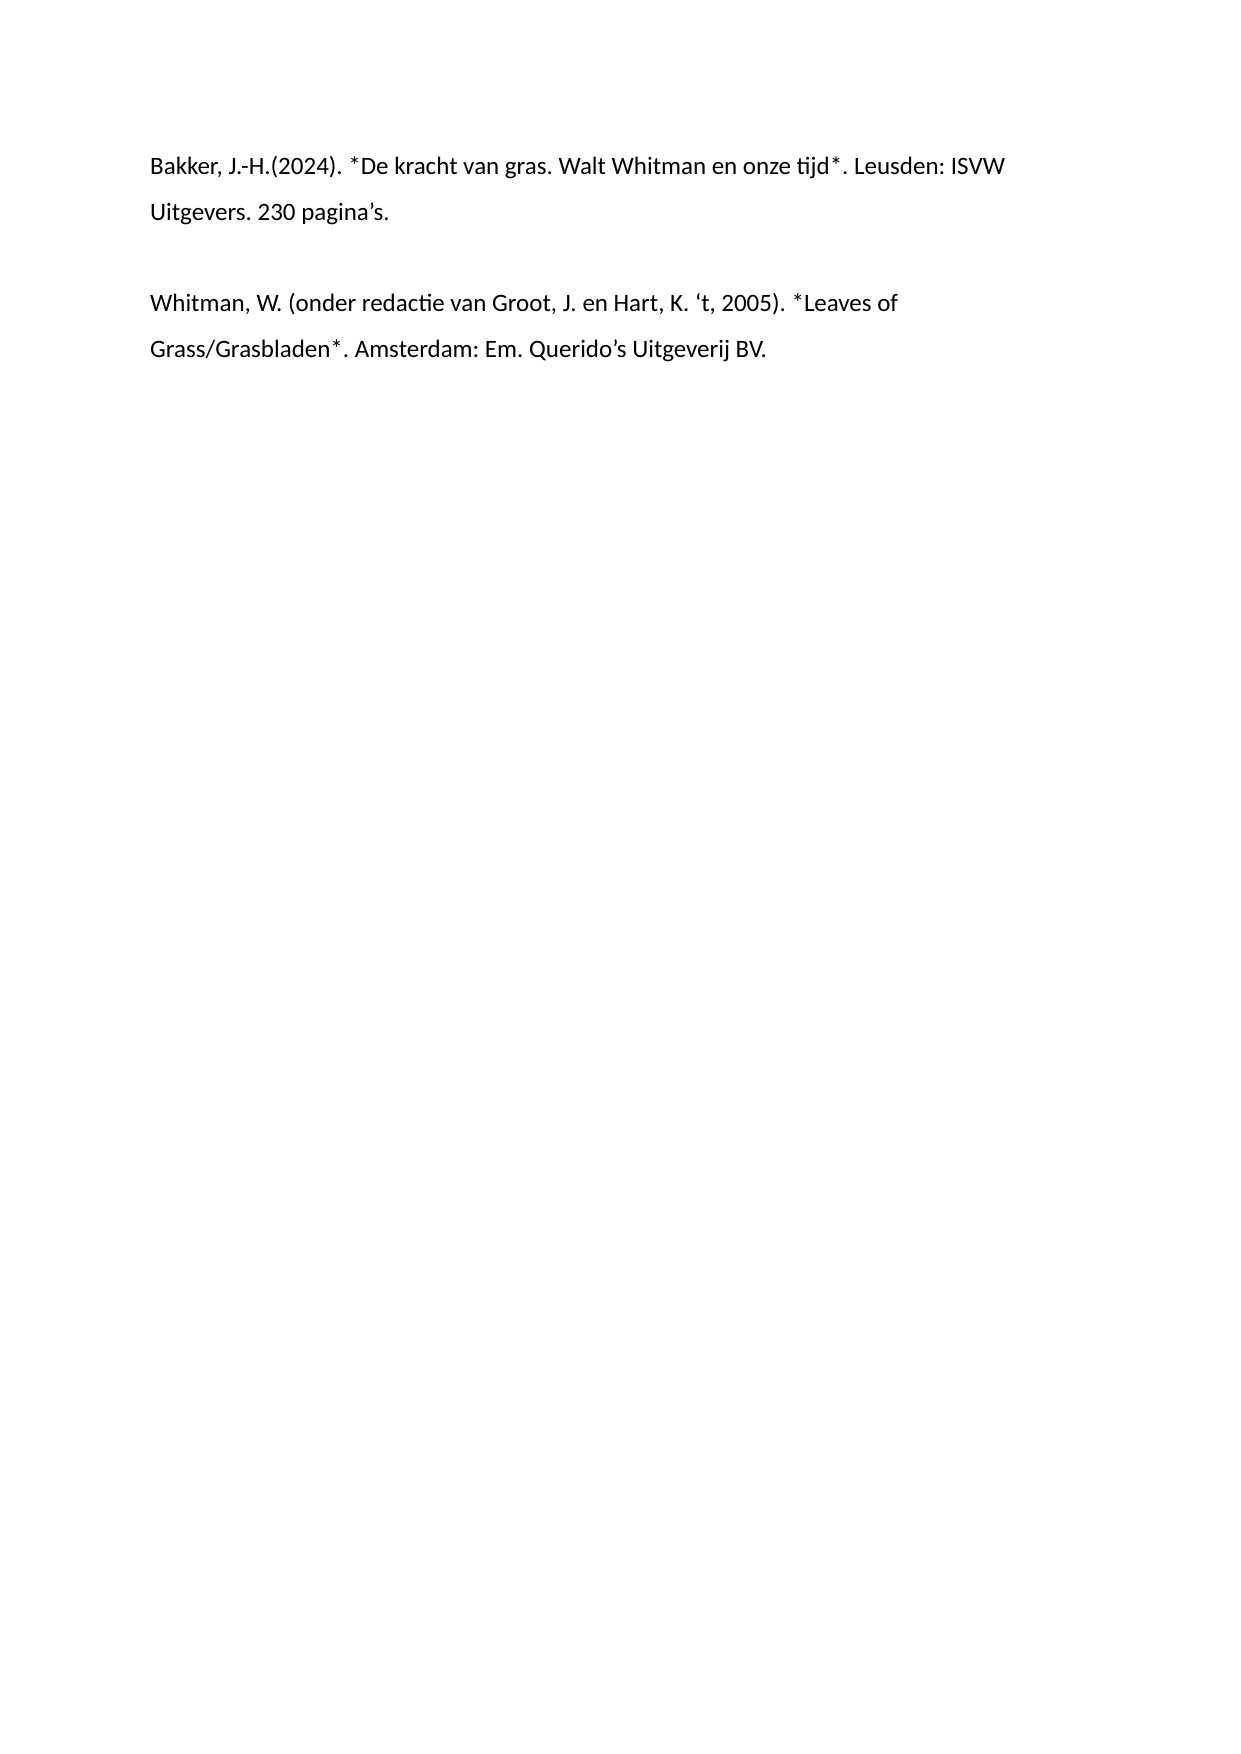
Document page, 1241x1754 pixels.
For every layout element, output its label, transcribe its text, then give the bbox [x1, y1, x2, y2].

text Bakker, J.-H.(2024). *De kracht van gras. Walt Whitman en onze tijd*. Leusden: ISVW Uitgevers. 230 pagina’s. [150, 150, 1090, 226]
text Whitman, W. (onder redactie van Groot, J. en Hart, K. ‘t, 2005). *Leaves of Grass/Grasbladen*. Amsterdam: Em. Querido’s Uitgeverij BV. [150, 287, 1090, 363]
